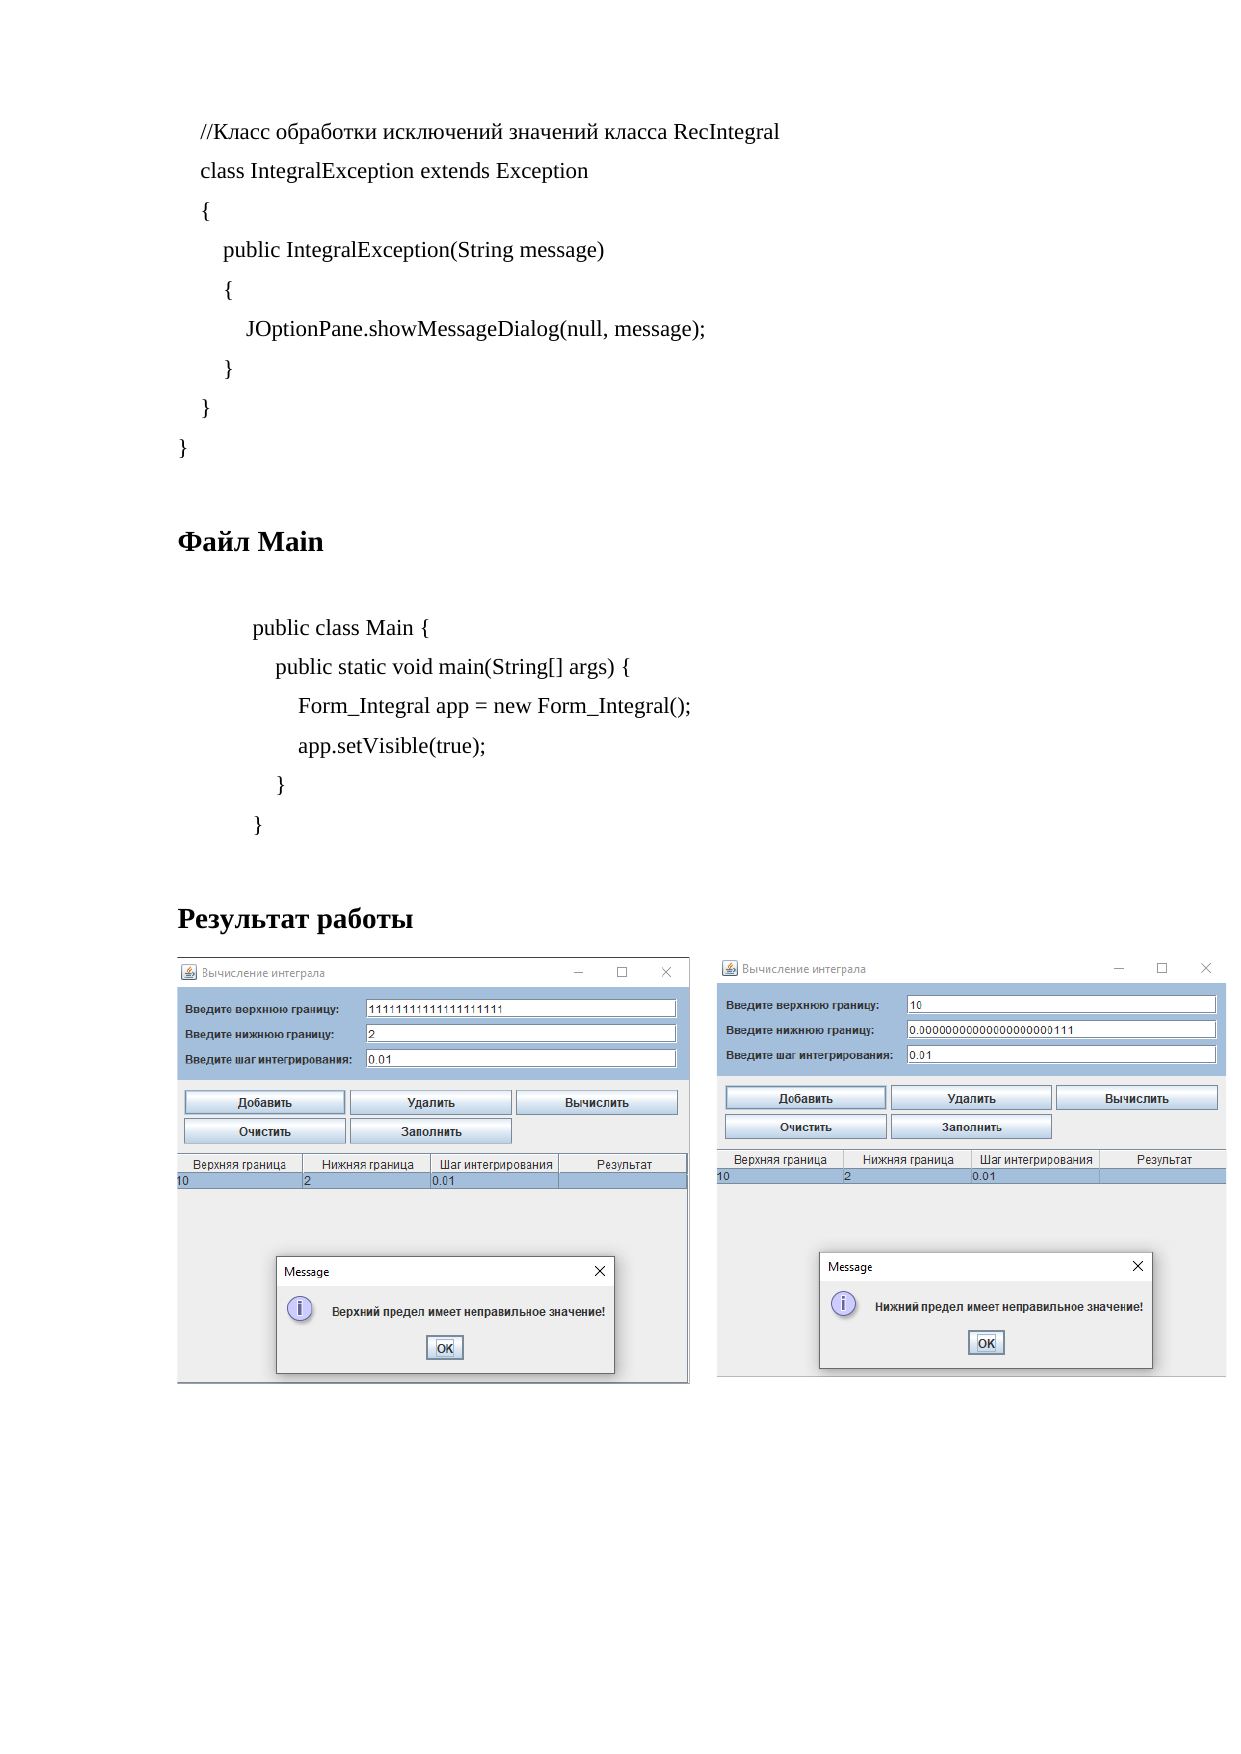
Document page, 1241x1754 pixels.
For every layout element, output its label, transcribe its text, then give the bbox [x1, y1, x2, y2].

list Файл Main [177, 524, 1152, 557]
list } [252, 771, 1152, 798]
text { [177, 197, 1152, 223]
list public class Main { [252, 613, 1152, 640]
text } [177, 434, 1152, 460]
list app.setVisible(true); [252, 732, 1152, 758]
text public IntegralException(String message) [177, 237, 1152, 263]
text class IntegralException extends Exception [177, 158, 1152, 184]
list public static void main(String[] args) { [252, 653, 1152, 679]
text { [177, 276, 1152, 302]
list Form_Integral app = new Form_Integral(); [252, 692, 1152, 719]
picture [716, 955, 1227, 1377]
text } [177, 355, 1152, 381]
list Результат работы [177, 901, 1152, 934]
text } [177, 394, 1152, 421]
picture [177, 957, 690, 1384]
text //Класс обработки исключений значений класса RecIntegral [177, 118, 1152, 144]
text JOptionPane.showMessageDialog(null, message); [177, 316, 1152, 342]
list } [252, 811, 1152, 837]
